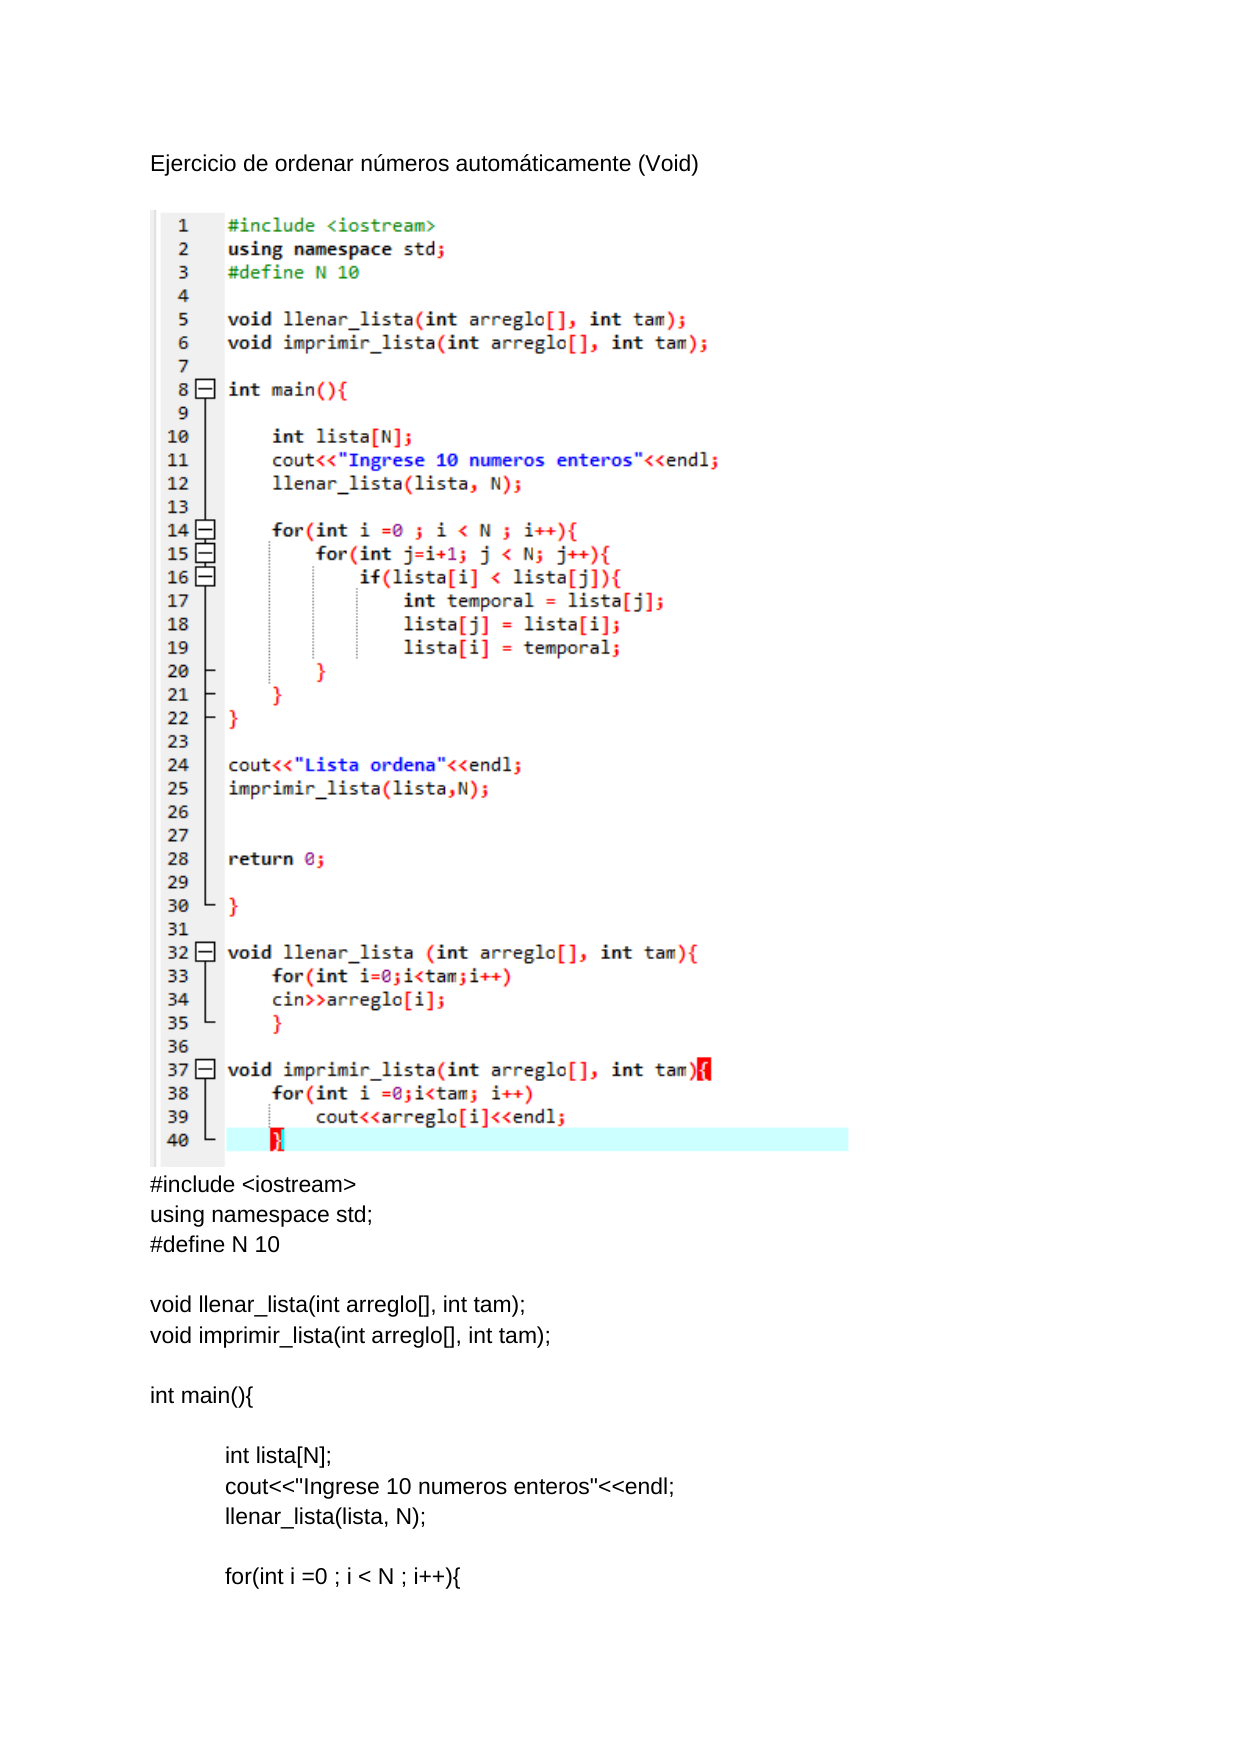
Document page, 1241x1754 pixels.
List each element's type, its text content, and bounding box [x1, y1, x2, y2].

text void imprimir_lista(int arreglo[], int tam); [150, 1322, 1090, 1348]
text void llenar_lista(int arreglo[], int tam); [150, 1291, 1090, 1318]
picture [150, 210, 849, 1167]
text Ejercicio de ordenar números automáticamente (Void) [150, 150, 1090, 176]
text cout<<"Ingrese 10 numeros enteros"<<endl; [150, 1473, 1090, 1499]
text #define N 10 [150, 1231, 1090, 1257]
text int main(){ [150, 1382, 1090, 1408]
text #include <iostream> [150, 1171, 1090, 1197]
text llenar_lista(lista, N); [150, 1503, 1090, 1529]
text int lista[N]; [150, 1442, 1090, 1469]
text for(int i =0 ; i < N ; i++){ [150, 1563, 1090, 1589]
text using namespace std; [150, 1201, 1090, 1227]
